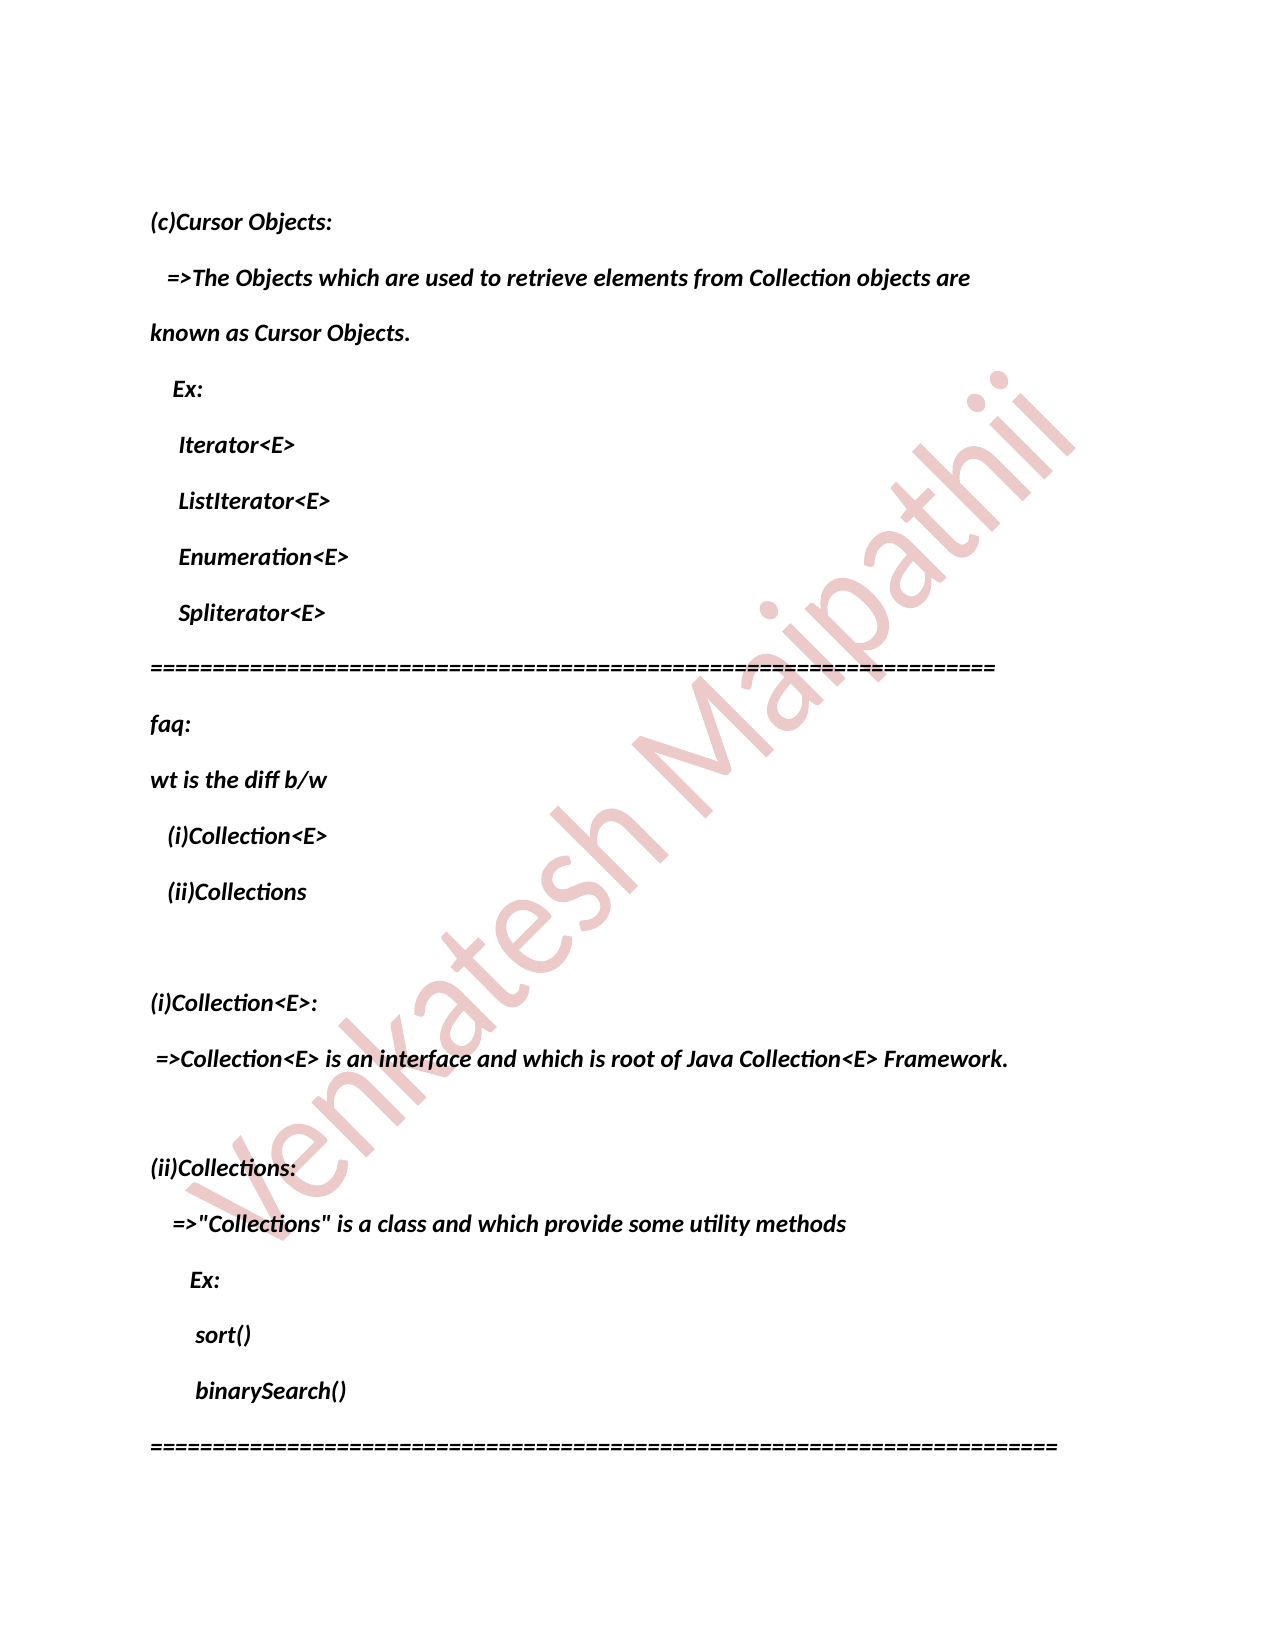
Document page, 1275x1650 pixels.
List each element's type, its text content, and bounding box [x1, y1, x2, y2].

text ==================================================================== [150, 652, 1125, 683]
text Ex: [150, 1264, 1125, 1294]
text (ii)Collections: [150, 1152, 1125, 1183]
text wt is the diff b/w [150, 764, 1125, 795]
text faq: [150, 708, 1125, 739]
text ListIterator<E> [150, 485, 1125, 516]
text known as Cursor Objects. [150, 317, 1125, 348]
text binarySearch() [150, 1376, 1125, 1406]
text sort() [150, 1320, 1125, 1350]
text =>"Collections" is a class and which provide some utility methods [150, 1208, 1125, 1238]
text Ex: [150, 373, 1125, 404]
text Spliterator<E> [150, 597, 1125, 627]
text ========================================================================= [150, 1431, 1125, 1462]
text Iterator<E> [150, 429, 1125, 460]
text =>The Objects which are used to retrieve elements from Collection objects are [150, 262, 1125, 292]
text (i)Collection<E> [150, 820, 1125, 851]
text =>Collection<E> is an interface and which is root of Java Collection<E> Framework. [150, 1043, 1125, 1074]
text (c)Cursor Objects: [150, 206, 1125, 236]
text (ii)Collections [150, 876, 1125, 906]
text (i)Collection<E>: [150, 987, 1125, 1018]
text Enumeration<E> [150, 541, 1125, 571]
